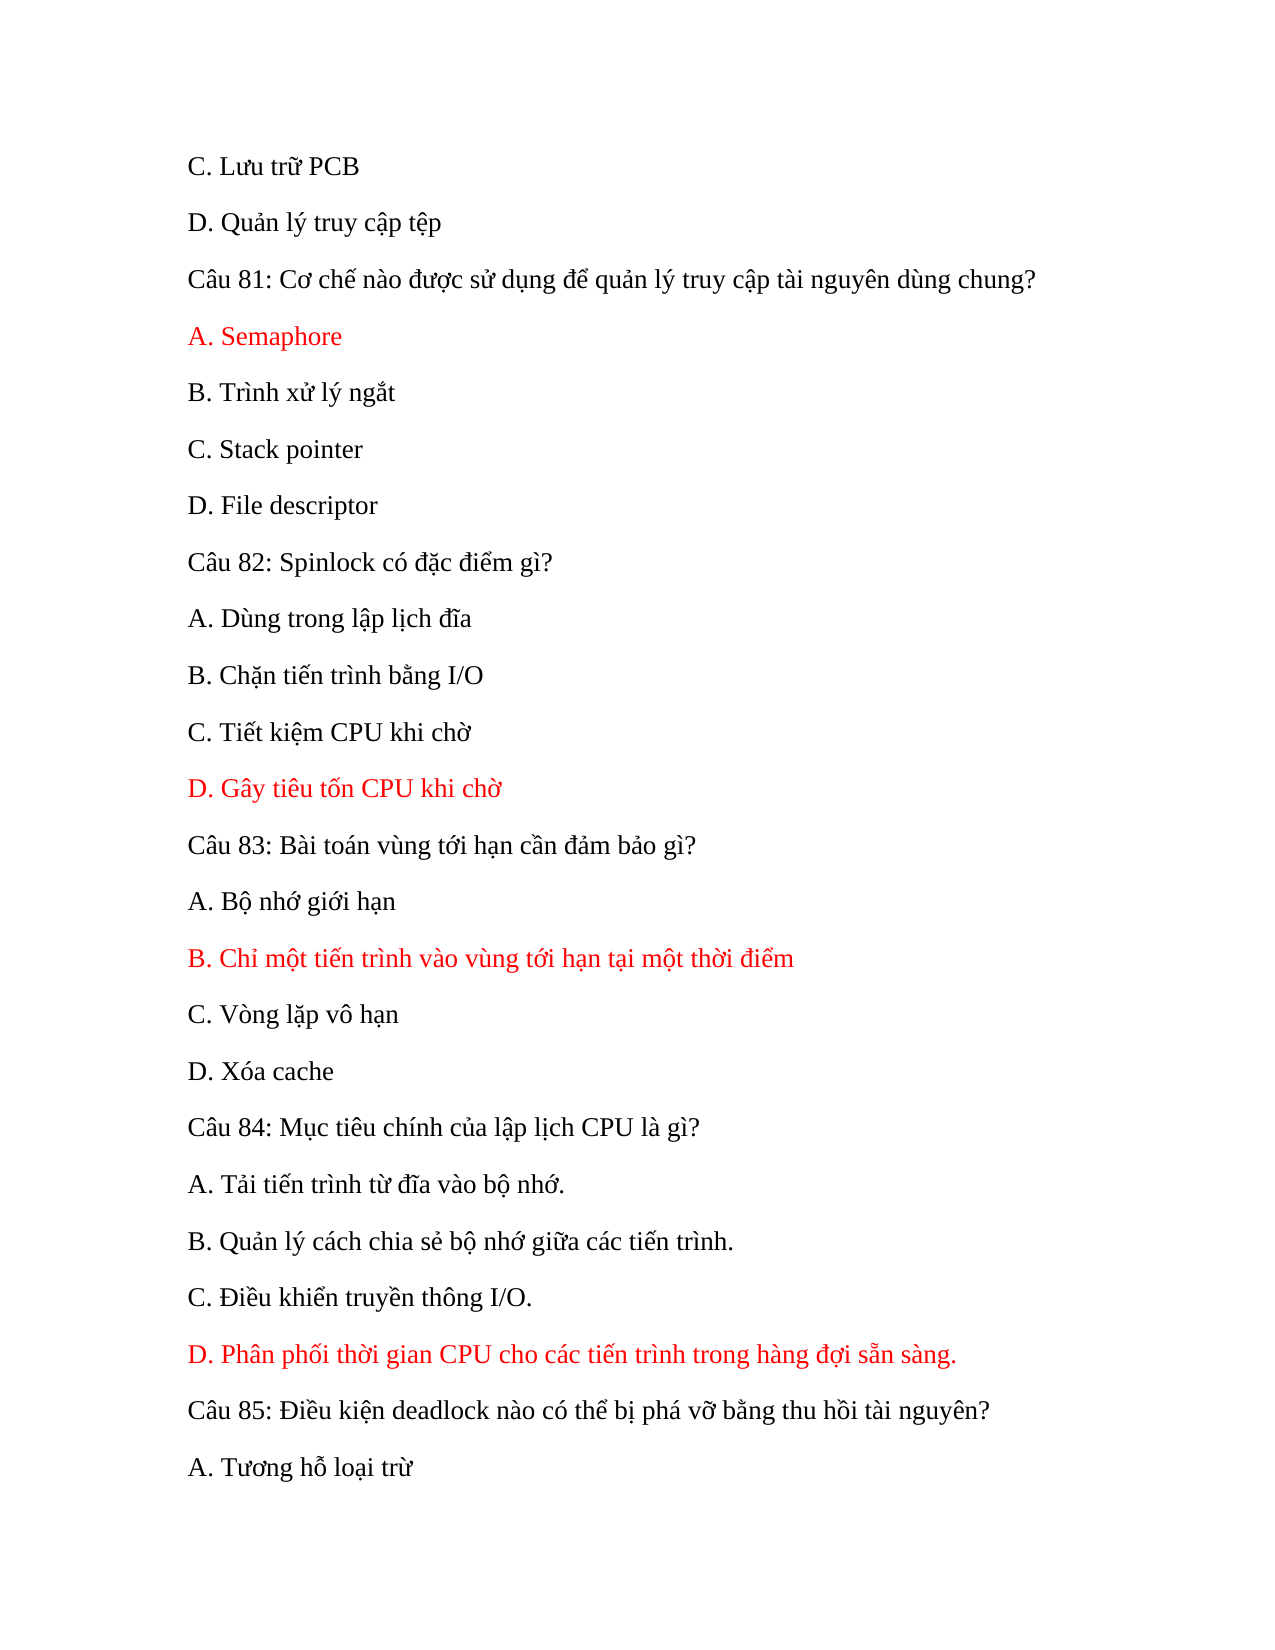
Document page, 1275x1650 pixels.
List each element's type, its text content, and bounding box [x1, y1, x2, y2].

text B. Quản lý cách chia sẻ bộ nhớ giữa các tiến trình. [187, 1225, 1087, 1256]
text C. Tiết kiệm CPU khi chờ [187, 716, 1087, 747]
text A. Bộ nhớ giới hạn [187, 885, 1087, 916]
text C. Lưu trữ PCB [187, 150, 1087, 181]
text D. Phân phối thời gian CPU cho các tiến trình trong hàng đợi sẵn sàng. [187, 1338, 1087, 1369]
text D. Quản lý truy cập tệp [187, 207, 1087, 238]
text Câu 85: Điều kiện deadlock nào có thể bị phá vỡ bằng thu hồi tài nguyên? [187, 1394, 1087, 1426]
text C. Điều khiển truyền thông I/O. [187, 1281, 1087, 1312]
text A. Tương hỗ loại trừ [187, 1451, 1087, 1482]
text B. Chặn tiến trình bằng I/O [187, 659, 1087, 690]
text Câu 82: Spinlock có đặc điểm gì? [187, 546, 1087, 577]
text Câu 84: Mục tiêu chính của lập lịch CPU là gì? [187, 1112, 1087, 1143]
text D. Gây tiêu tốn CPU khi chờ [187, 772, 1087, 803]
text A. Dùng trong lập lịch đĩa [187, 602, 1087, 634]
text C. Vòng lặp vô hạn [187, 998, 1087, 1029]
text Câu 83: Bài toán vùng tới hạn cần đảm bảo gì? [187, 829, 1087, 860]
text B. Trình xử lý ngắt [187, 376, 1087, 407]
text C. Stack pointer [187, 433, 1087, 464]
text D. Xóa cache [187, 1055, 1087, 1086]
text A. Semaphore [187, 320, 1087, 351]
text D. File descriptor [187, 489, 1087, 521]
text B. Chỉ một tiến trình vào vùng tới hạn tại một thời điểm [187, 942, 1087, 973]
text A. Tải tiến trình từ đĩa vào bộ nhớ. [187, 1168, 1087, 1199]
text Câu 81: Cơ chế nào được sử dụng để quản lý truy cập tài nguyên dùng chung? [187, 263, 1087, 294]
